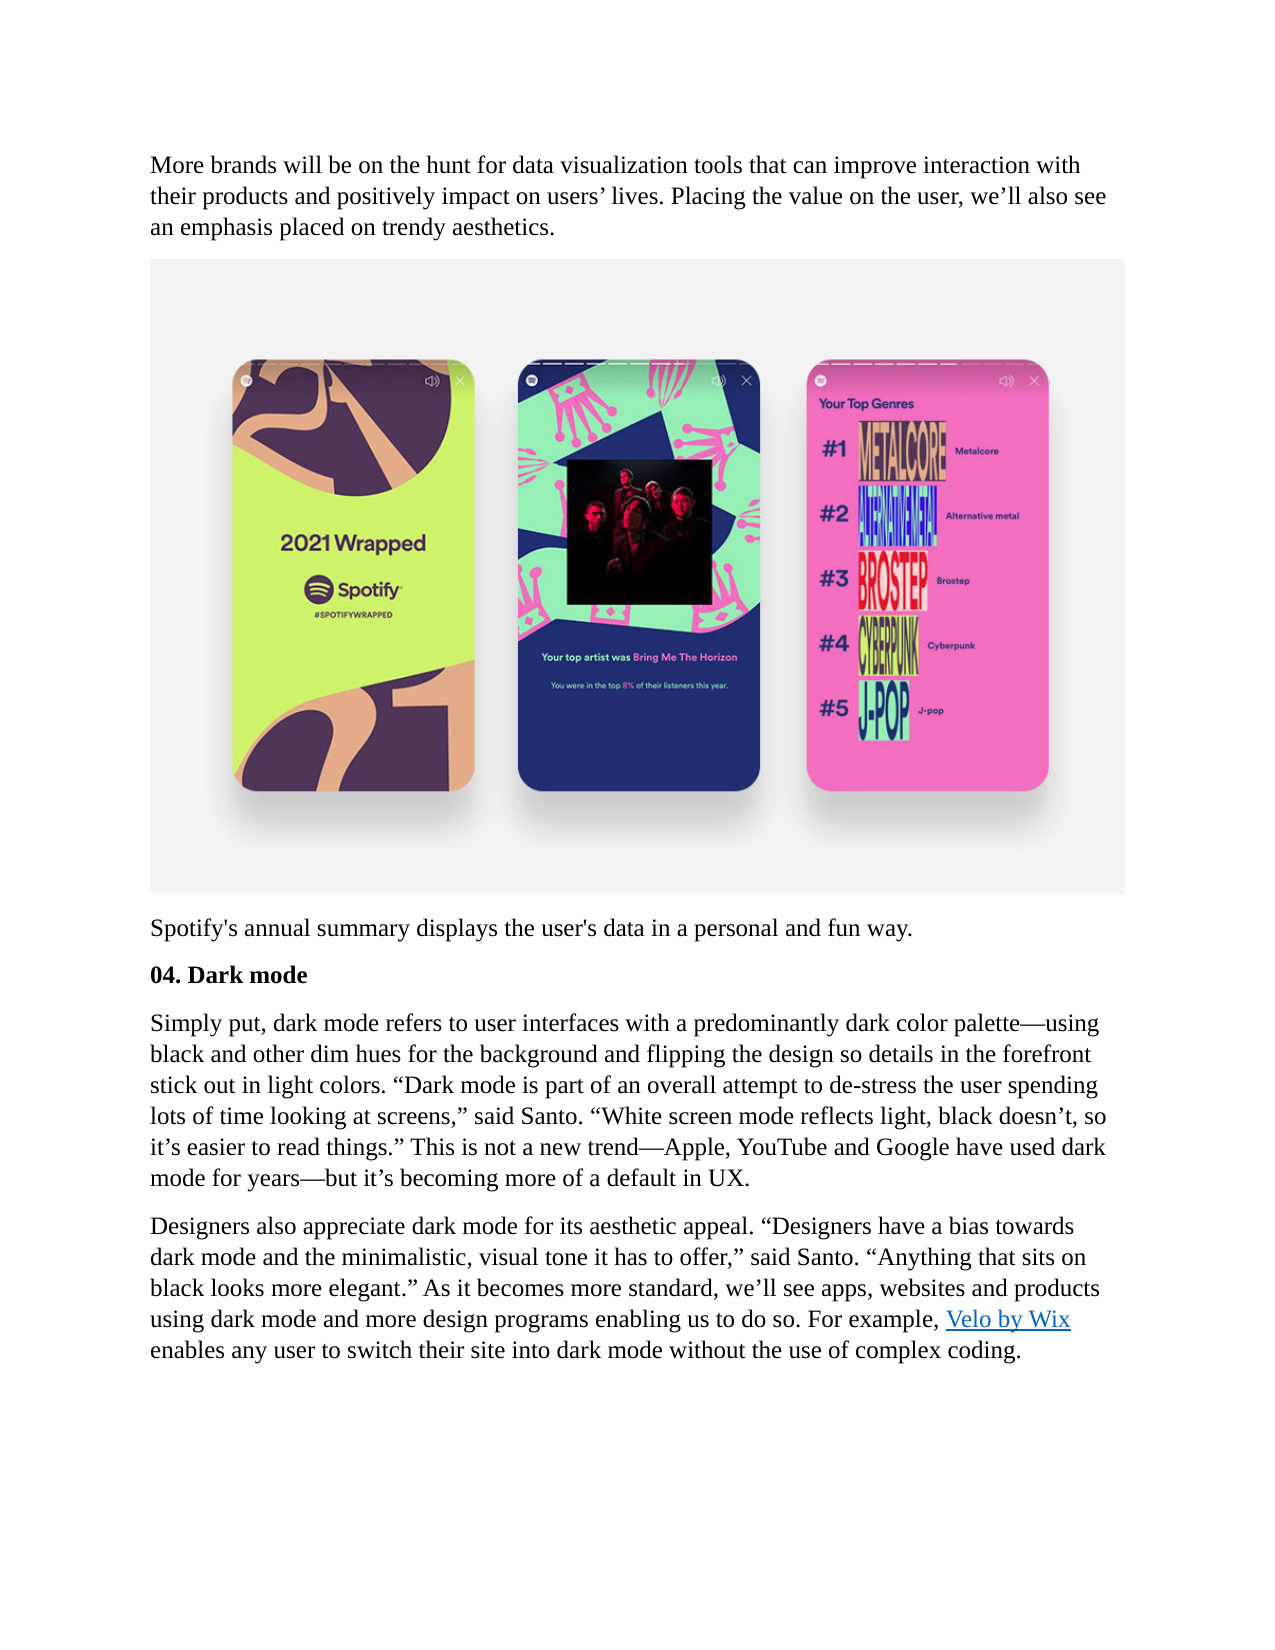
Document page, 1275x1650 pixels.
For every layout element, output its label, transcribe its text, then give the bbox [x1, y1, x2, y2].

text 04. Dark mode [150, 960, 1125, 989]
text More brands will be on the hunt for data visualization tools that can improve interaction with their products and positively impact on users’ lives. Placing the value on the user, we’ll also see an emphasis placed on trendy aesthetics. [150, 150, 1125, 241]
text Spotify's annual summary displays the user's data in a personal and fun way. [150, 913, 1125, 941]
picture [150, 259, 1125, 894]
text Simply put, dark mode refers to user interfaces with a predominantly dark color palette—using black and other dim hues for the background and flipping the design so details in the forefront stick out in light colors. “Dark mode is part of an overall attempt to de-stress the user spending lots of time looking at screens,” said Santo. “White screen mode reflects light, black doesn’t, so it’s easier to read things.” This is not a new trend—Apple, YouTube and Google have used dark mode for years—but it’s becoming more of a default in UX. [150, 1008, 1125, 1192]
text Designers also appreciate dark mode for its aesthetic appeal. “Designers have a bias towards dark mode and the minimalistic, visual tone it has to offer,” said Santo. “Anything that sits on black looks more elegant.” As it becomes more standard, we’ll see apps, websites and products using dark mode and more design programs enabling us to do so. For example, Velo by Wix enables any user to switch their site into dark mode without the use of complex coding. [150, 1211, 1125, 1364]
